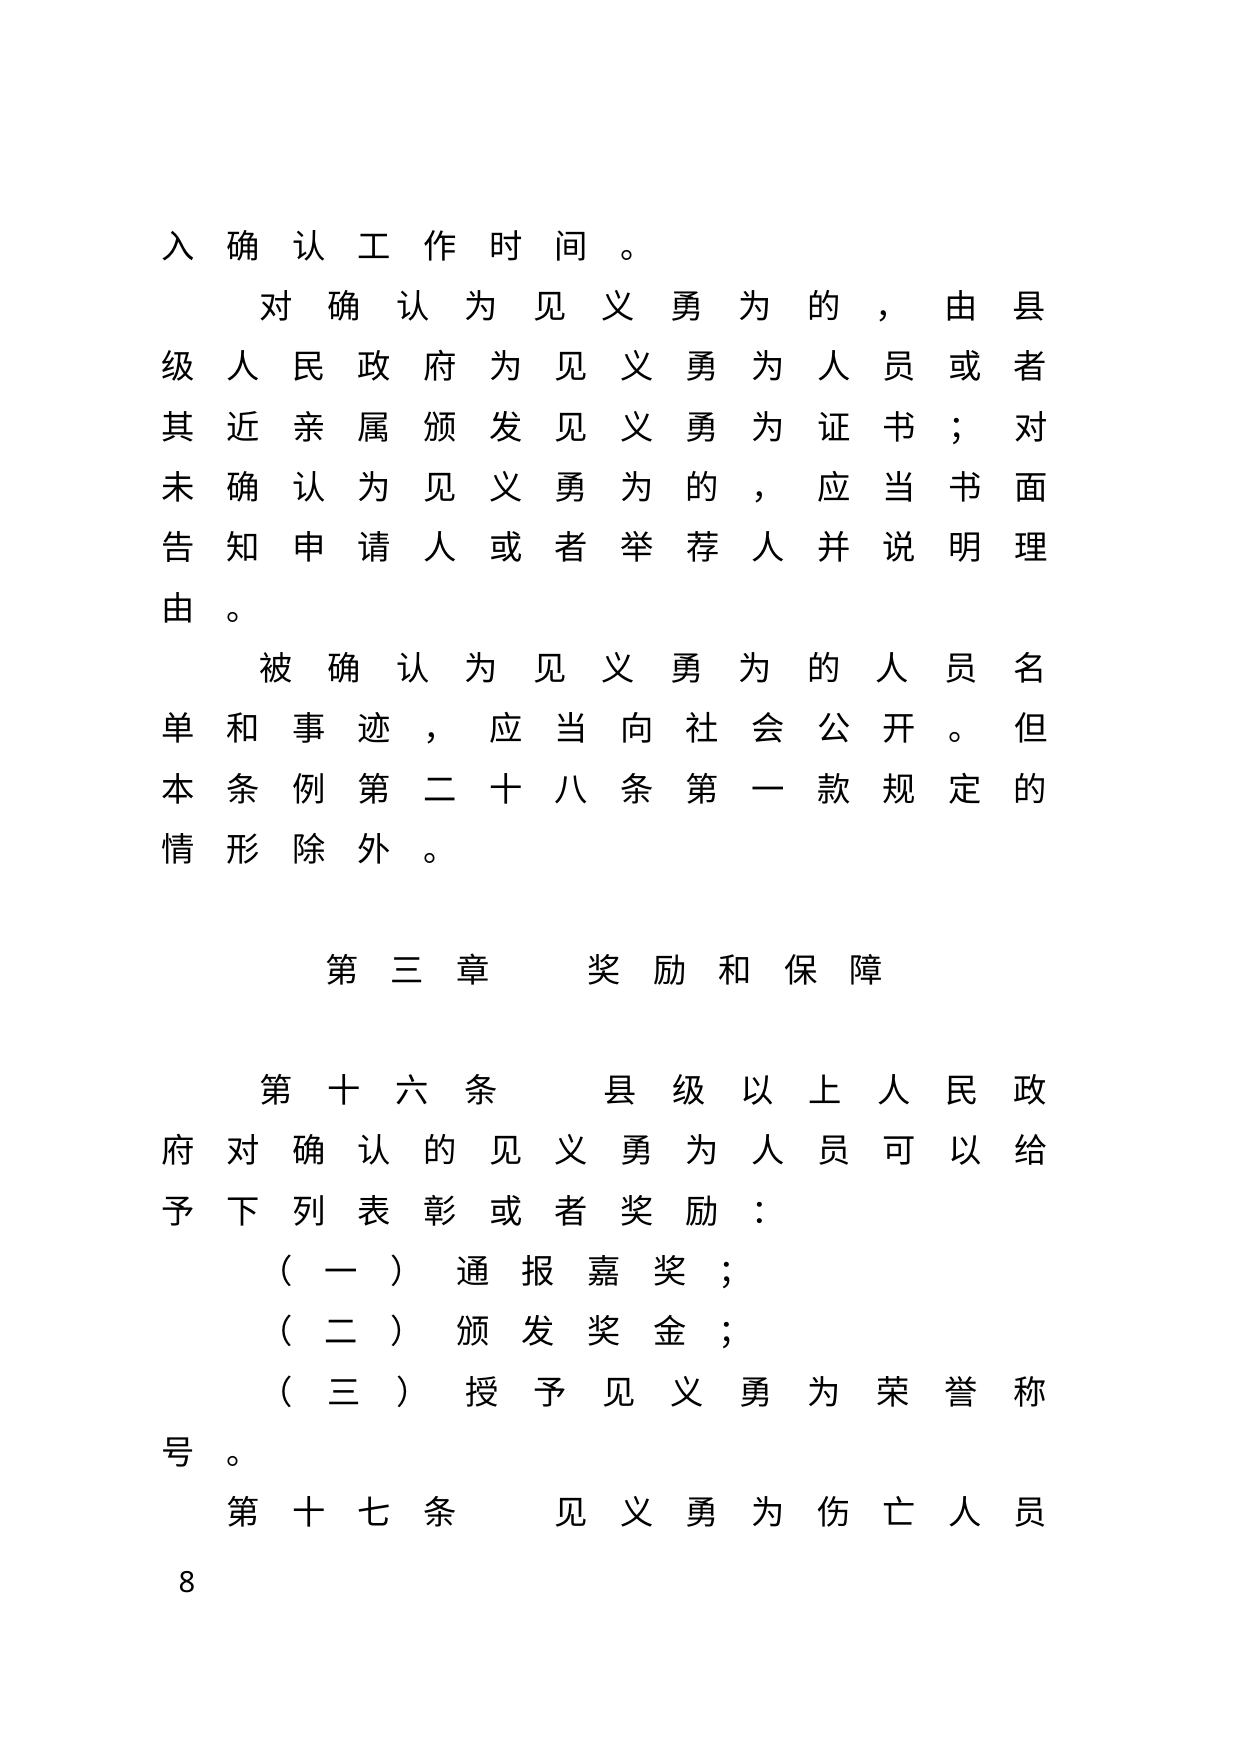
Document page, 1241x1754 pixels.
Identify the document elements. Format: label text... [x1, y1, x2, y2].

text 对确认为见义勇为的，由县级人民政府为见义勇为人员或者其近亲属颁发见义勇为证书；对未确认为见义勇为的，应当书面告知申请人或者举荐人并说明理由。 [161, 274, 1079, 636]
text 第十六条 县级以上人民政府对确认的见义勇为人员可以给予下列表彰或者奖励： [161, 1058, 1079, 1239]
text （二）颁发奖金； [161, 1299, 1079, 1359]
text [161, 1480, 1079, 1540]
list 第三章 奖励和保障 [161, 937, 1079, 998]
text 被确认为见义勇为的人员名单和事迹，应当向社会公开。但本条例第二十八条第一款规定的情形除外。 [161, 636, 1079, 877]
text （三）授予见义勇为荣誉称号。 [161, 1359, 1079, 1480]
text （一）通报嘉奖； [161, 1239, 1079, 1299]
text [161, 213, 1079, 274]
